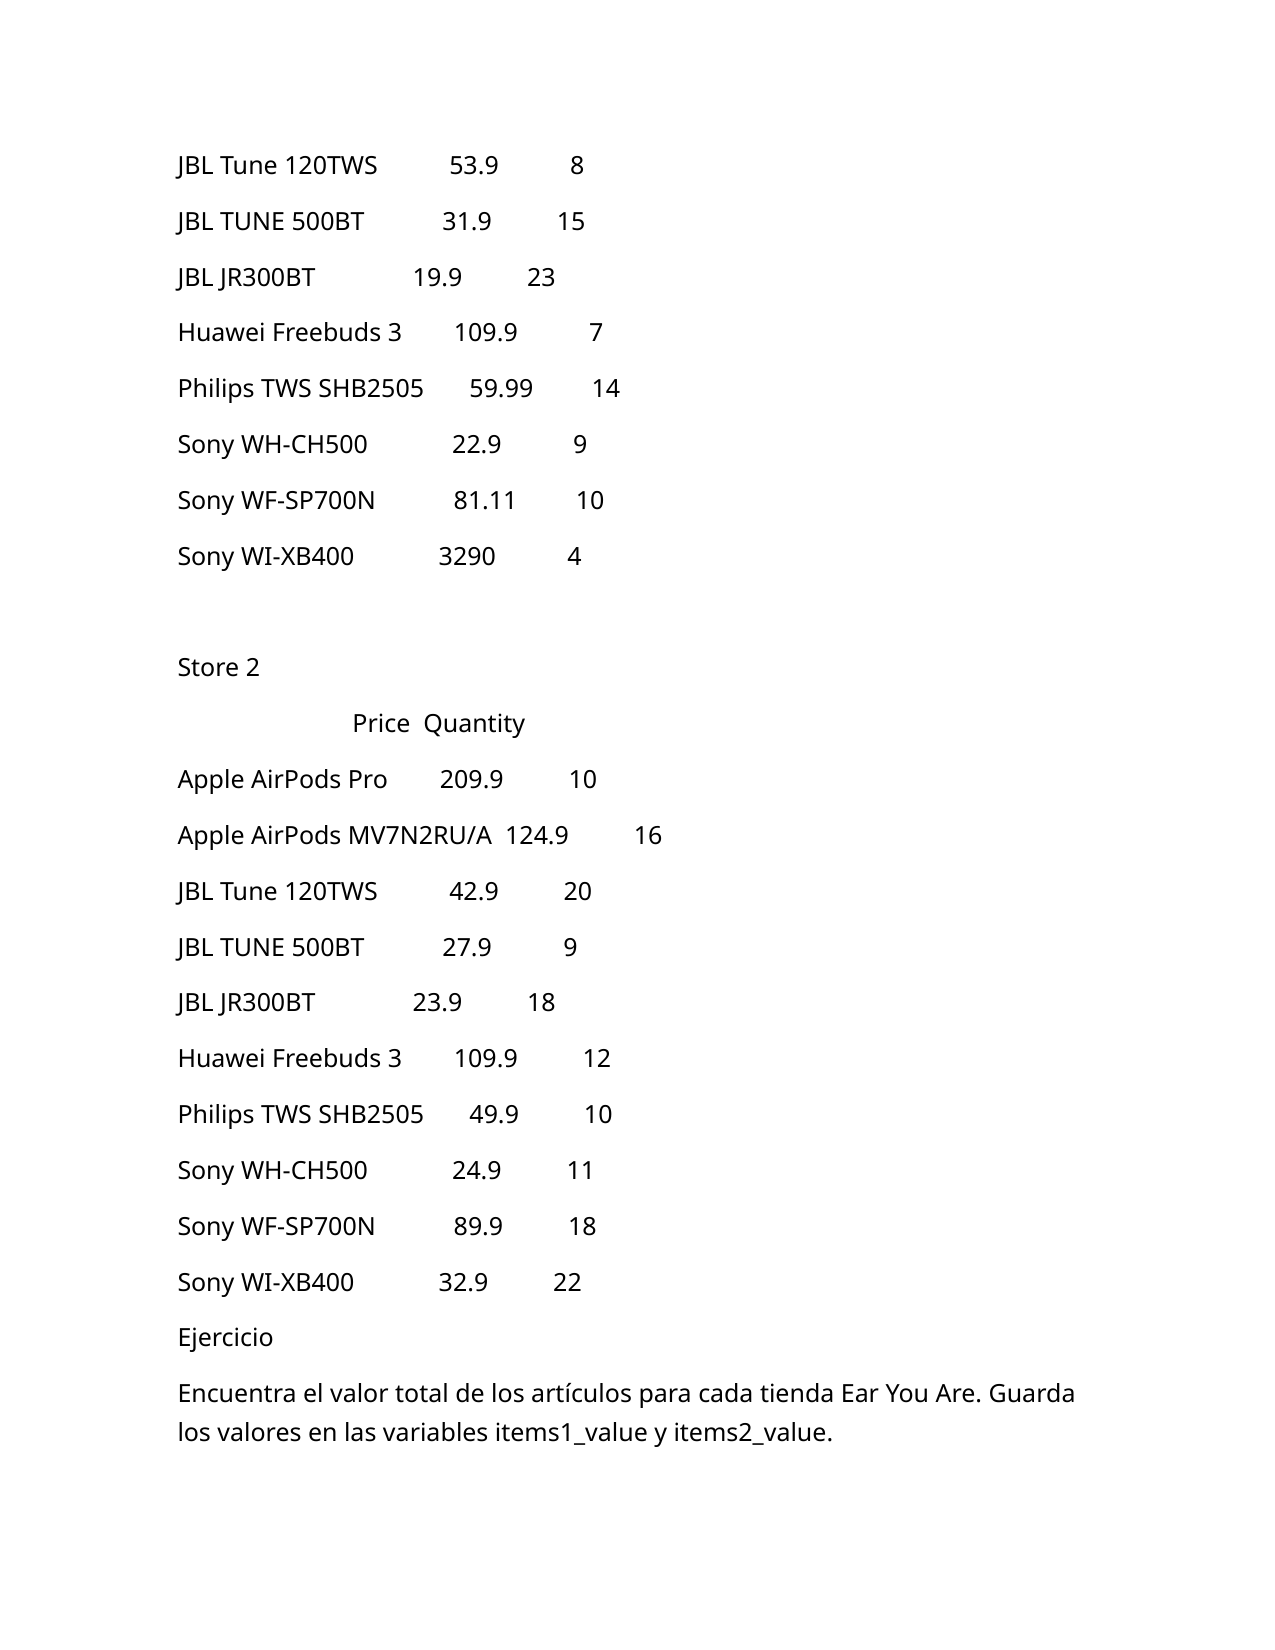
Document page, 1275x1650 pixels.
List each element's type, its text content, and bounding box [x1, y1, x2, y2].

text Apple AirPods MV7N2RU/A 124.9 16 [177, 818, 1098, 852]
text Huawei Freebuds 3 109.9 7 [177, 315, 1098, 349]
text Sony WF-SP700N 81.11 10 [177, 483, 1098, 517]
text Sony WI-XB400 32.9 22 [177, 1264, 1098, 1298]
text Store 2 [177, 650, 1098, 684]
text JBL TUNE 500BT 27.9 9 [177, 929, 1098, 963]
text Sony WH-CH500 24.9 11 [177, 1153, 1098, 1187]
text JBL TUNE 500BT 31.9 15 [177, 203, 1098, 237]
text Sony WH-CH500 22.9 9 [177, 427, 1098, 461]
text Price Quantity [177, 706, 1098, 740]
text Apple AirPods Pro 209.9 10 [177, 762, 1098, 796]
text Encuentra el valor total de los artículos para cada tienda Ear You Are. Guarda los valores en las variables items1_value y items2_value. [177, 1376, 1098, 1449]
text Sony WI-XB400 3290 4 [177, 538, 1098, 572]
text Ejercicio [177, 1320, 1098, 1354]
text JBL Tune 120TWS 42.9 20 [177, 873, 1098, 907]
text JBL JR300BT 23.9 18 [177, 985, 1098, 1019]
text Sony WF-SP700N 89.9 18 [177, 1208, 1098, 1242]
text Huawei Freebuds 3 109.9 12 [177, 1041, 1098, 1075]
text JBL Tune 120TWS 53.9 8 [177, 148, 1098, 182]
text Philips TWS SHB2505 59.99 14 [177, 371, 1098, 405]
text JBL JR300BT 19.9 23 [177, 259, 1098, 293]
text Philips TWS SHB2505 49.9 10 [177, 1097, 1098, 1131]
